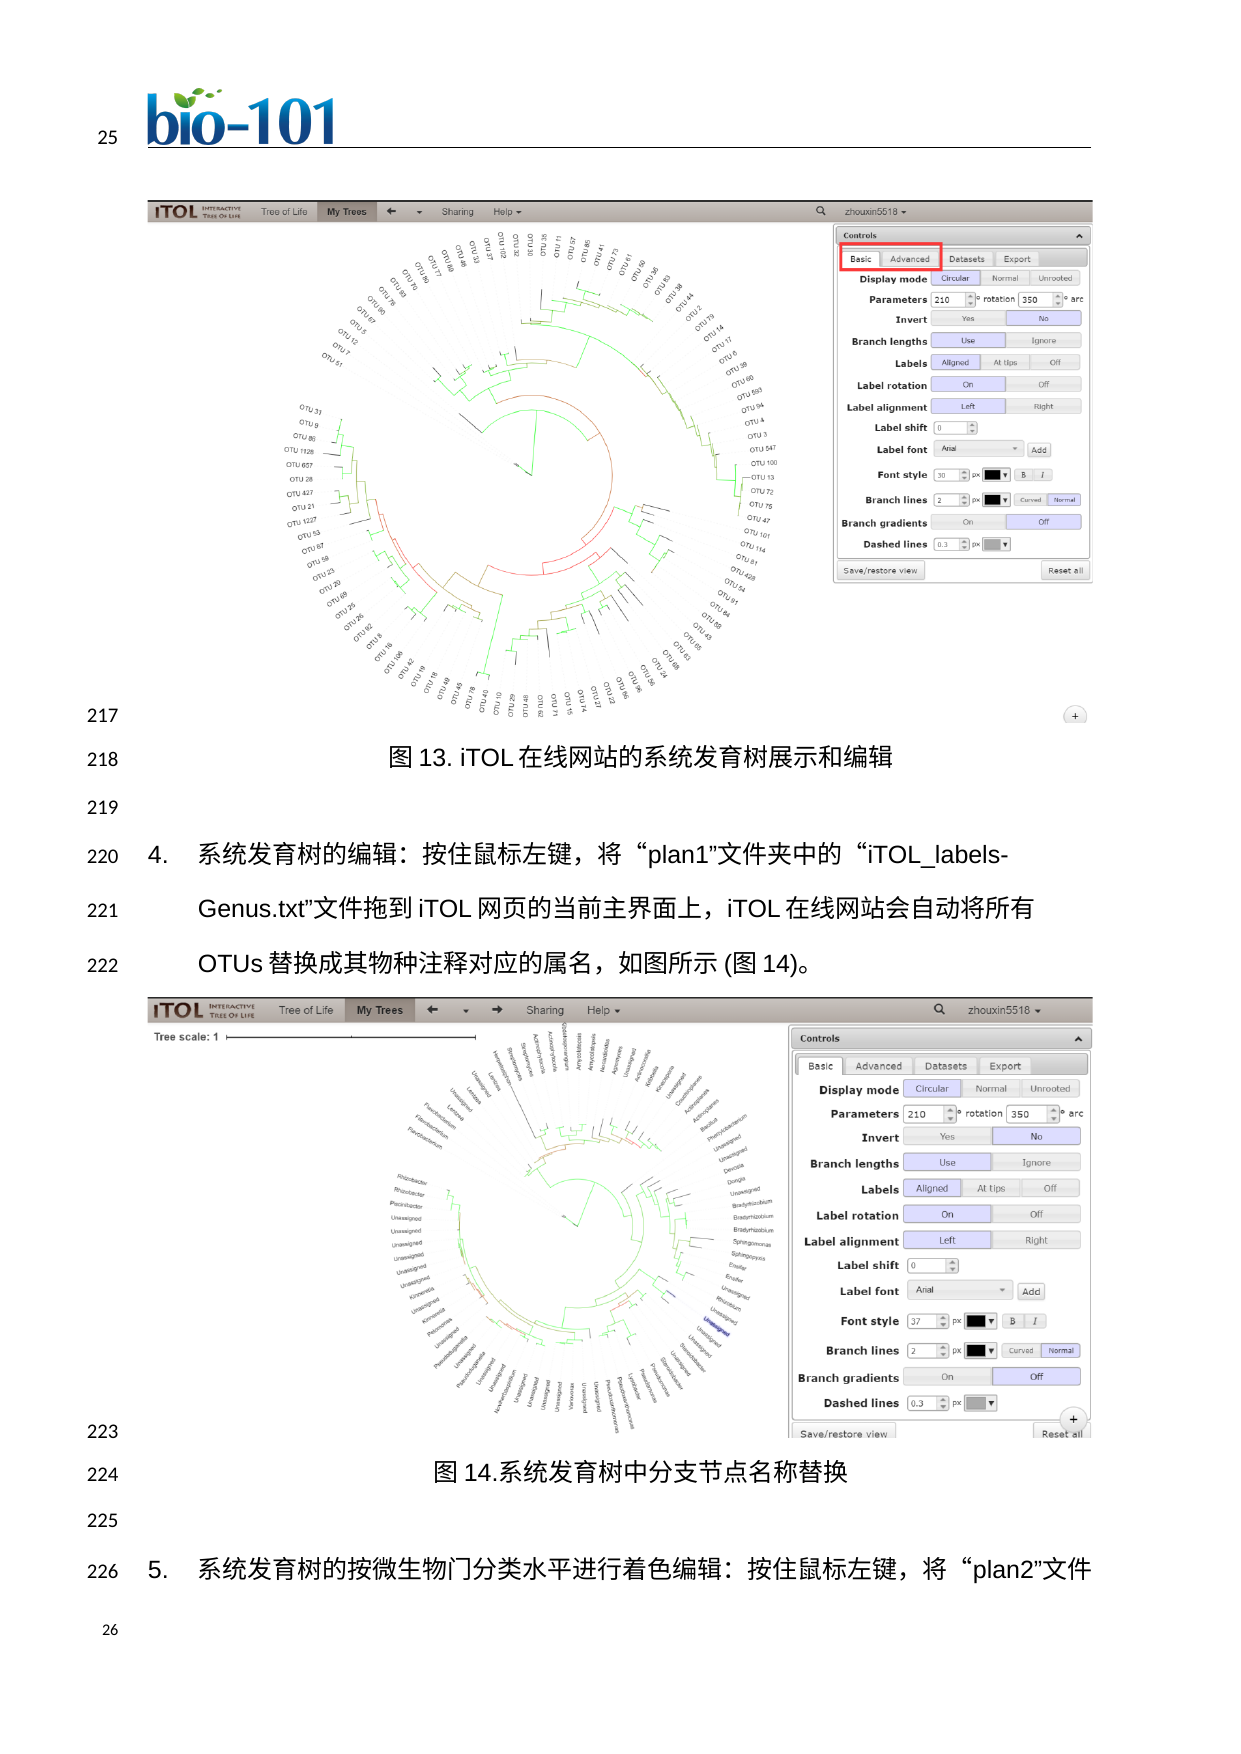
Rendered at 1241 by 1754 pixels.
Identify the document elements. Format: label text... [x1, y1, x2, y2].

text 图13. iTOL在线网站的系统发育树展示和编辑 [189, 737, 1092, 773]
list 系统发育树的编辑：按住鼠标左键，将“plan1”文件夹中的“iTOL_labels-Genus.txt”文件拖到iTOL网页的当前主界面上，iTOL在线网站会自动将所有OTUs替换成其物种注释对应的属名，如图所示 (图14)。 [148, 834, 1092, 979]
text 图14.系统发育树中分支节点名称替换 [189, 1452, 1092, 1489]
picture [147, 200, 1093, 723]
picture [147, 88, 333, 145]
picture [147, 997, 1093, 1438]
